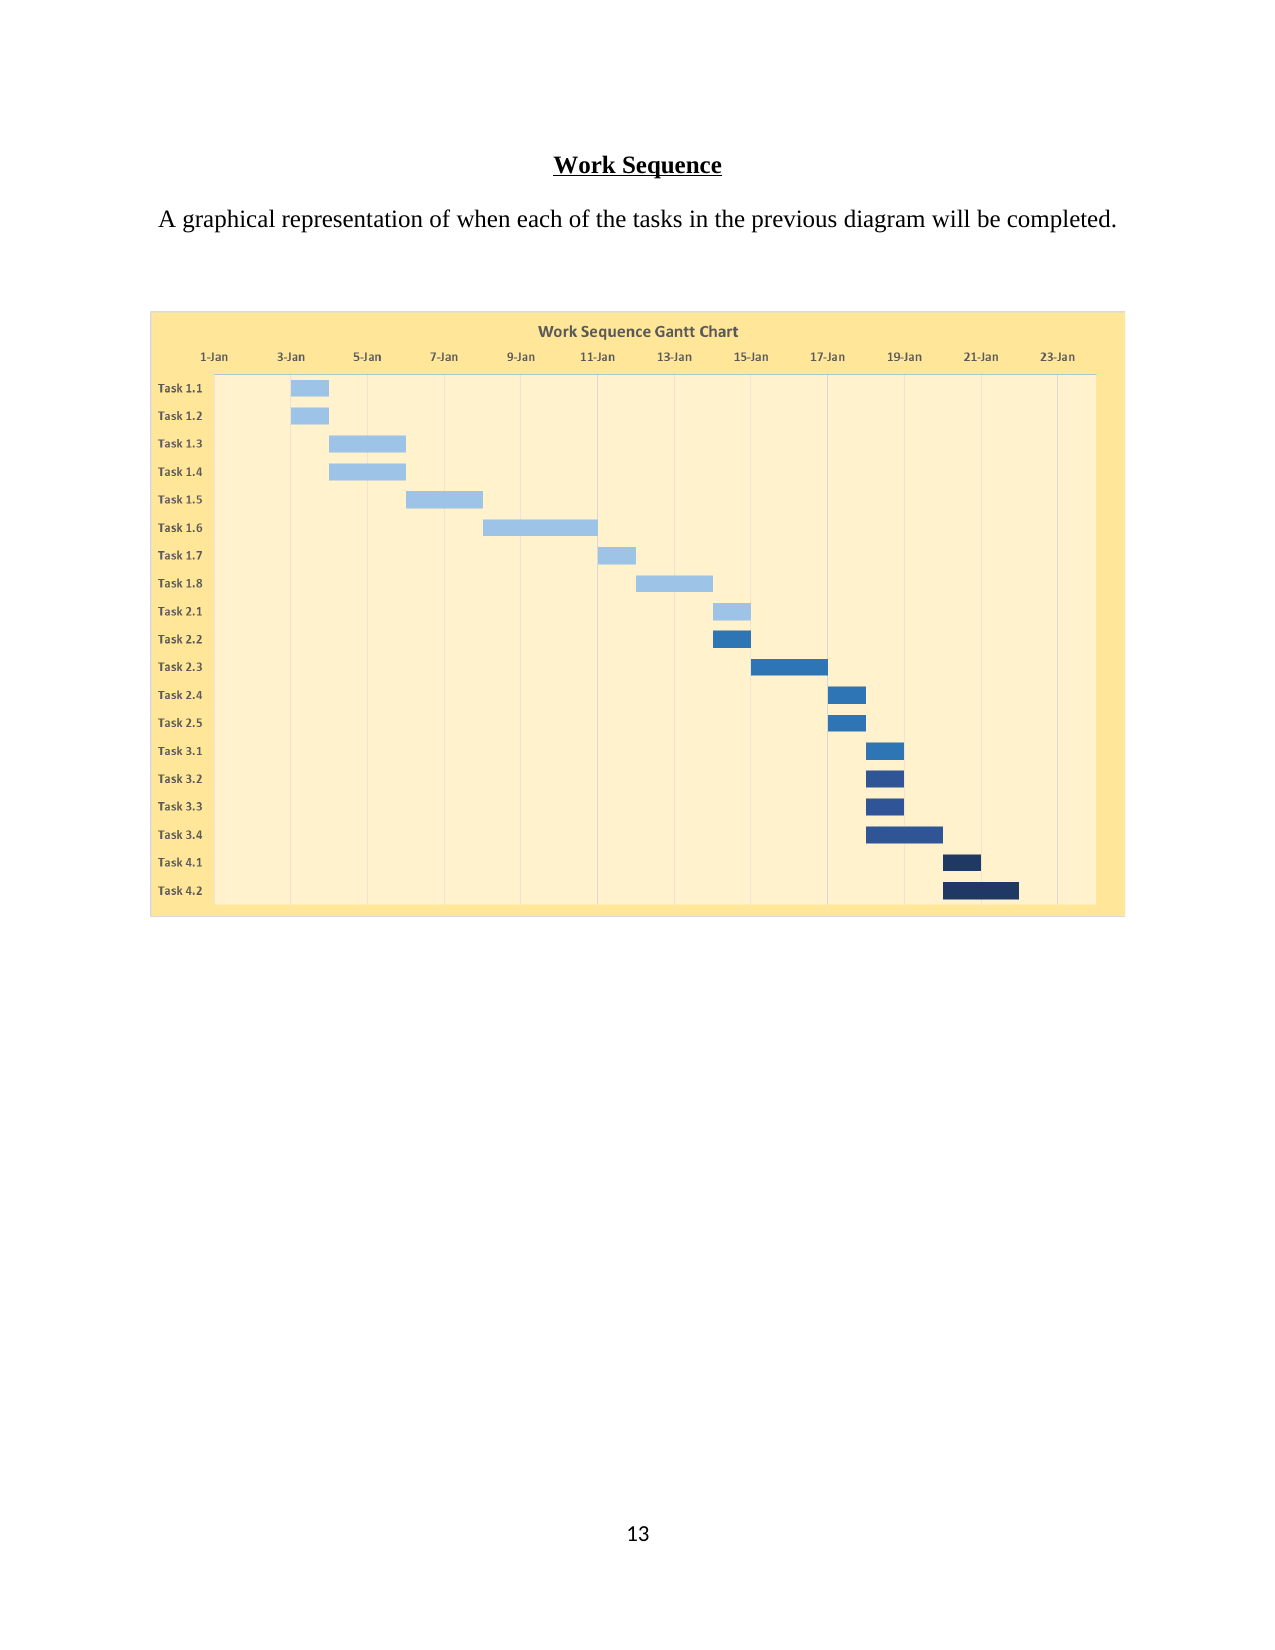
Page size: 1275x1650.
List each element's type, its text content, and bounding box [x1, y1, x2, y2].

picture [150, 311, 1125, 917]
text Work Sequence [150, 150, 1125, 179]
text A graphical representation of when each of the tasks in the previous diagram will be completed. [150, 204, 1125, 233]
